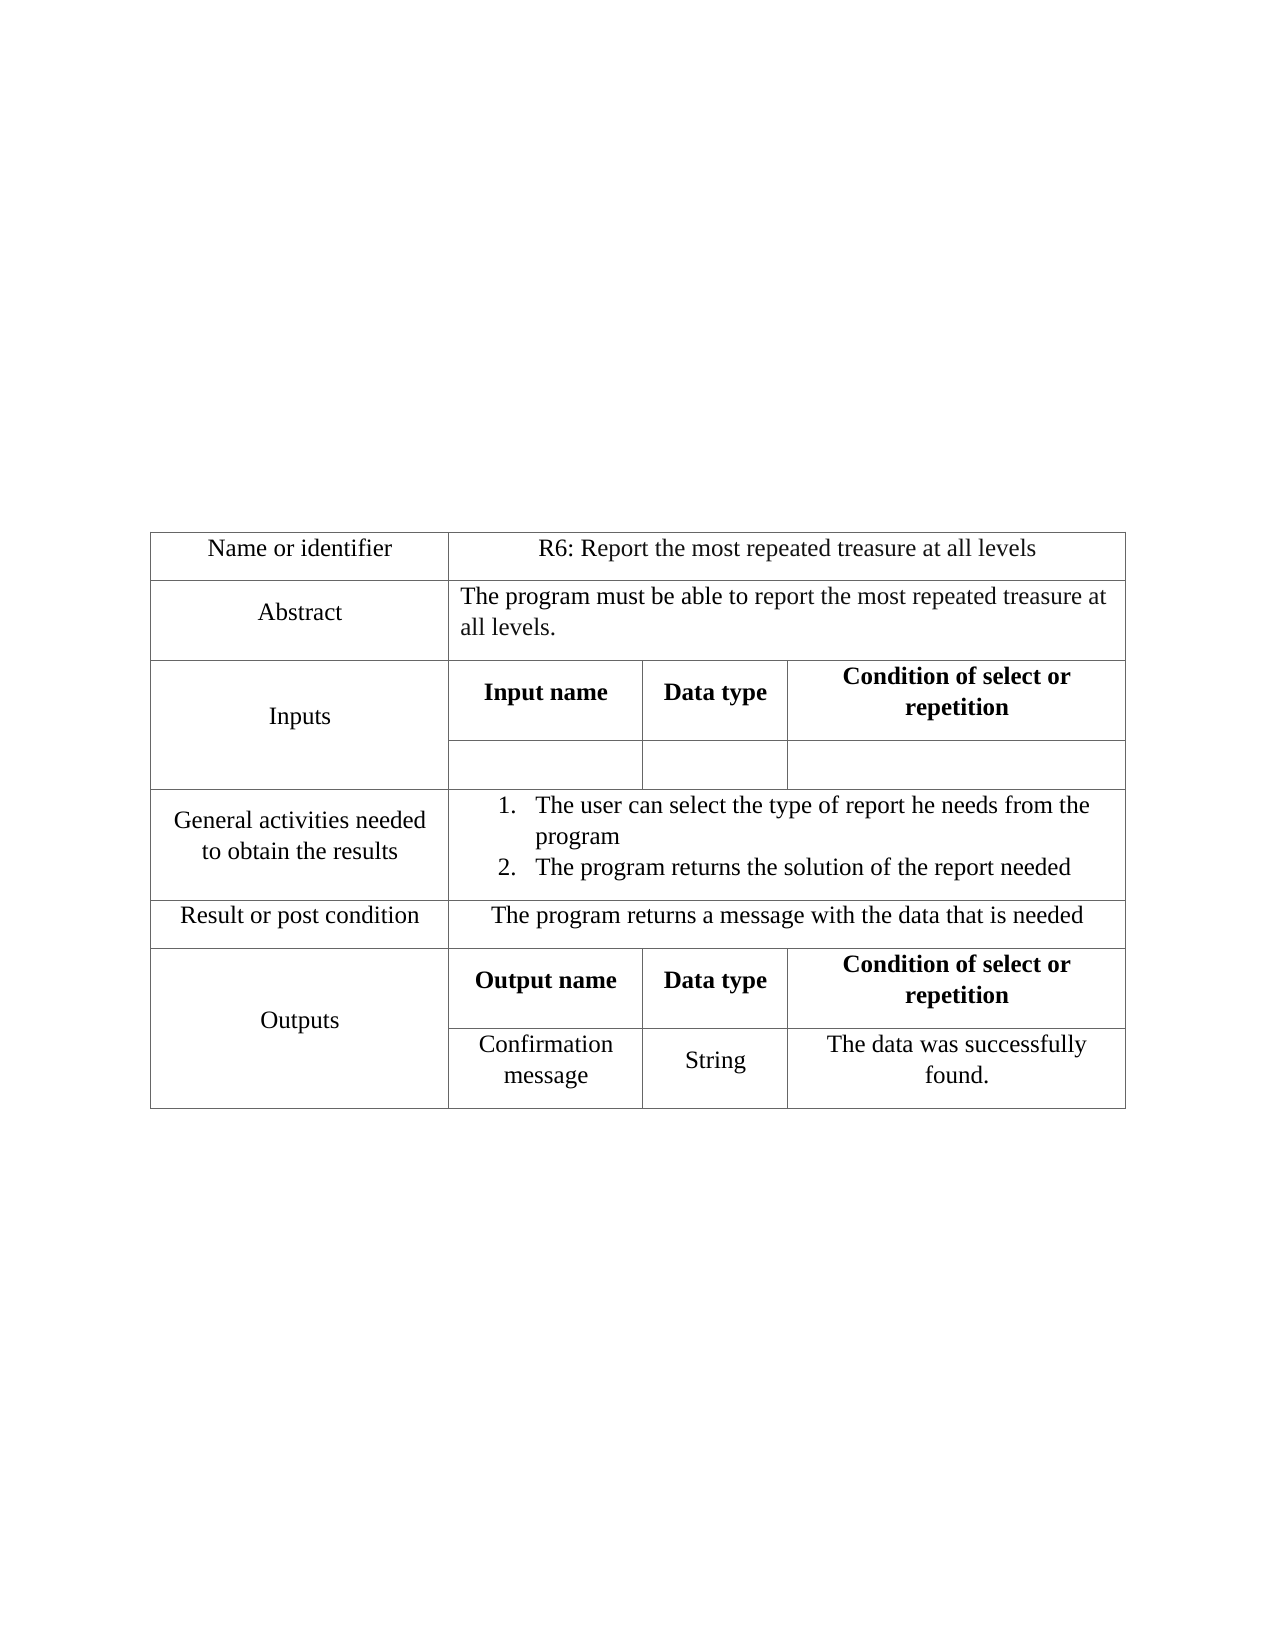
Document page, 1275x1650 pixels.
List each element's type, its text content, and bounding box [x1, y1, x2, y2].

table_cell The program must be able to report the most repeated treasure at all levels. [449, 581, 1125, 660]
table_cell Input name [449, 661, 642, 740]
table_cell Confirmation message [449, 1029, 642, 1108]
table_cell Output name [449, 949, 642, 1028]
table_cell String [643, 1029, 787, 1108]
table_cell The user can select the type of report he needs from the program The program returns the solution of the report needed [449, 790, 1125, 899]
table_cell The program returns a message with the data that is needed [449, 901, 1125, 948]
table_cell Condition of select or repetition [788, 661, 1125, 740]
table_cell Inputs [151, 661, 448, 789]
table_cell [788, 741, 1125, 789]
table_cell [643, 741, 787, 789]
table_cell Result or post condition [151, 901, 448, 948]
table_cell Outputs [151, 949, 448, 1108]
table_cell Data type [643, 949, 787, 1028]
table_header Name or identifier [151, 533, 448, 580]
table_cell [449, 741, 642, 789]
table_header R6: Report the most repeated treasure at all levels [449, 533, 1125, 580]
table_cell General activities needed to obtain the results [151, 790, 448, 899]
table_cell Abstract [151, 581, 448, 660]
table_cell The data was successfully found. [788, 1029, 1125, 1108]
table_cell Condition of select or repetition [788, 949, 1125, 1028]
table_cell Data type [643, 661, 787, 740]
